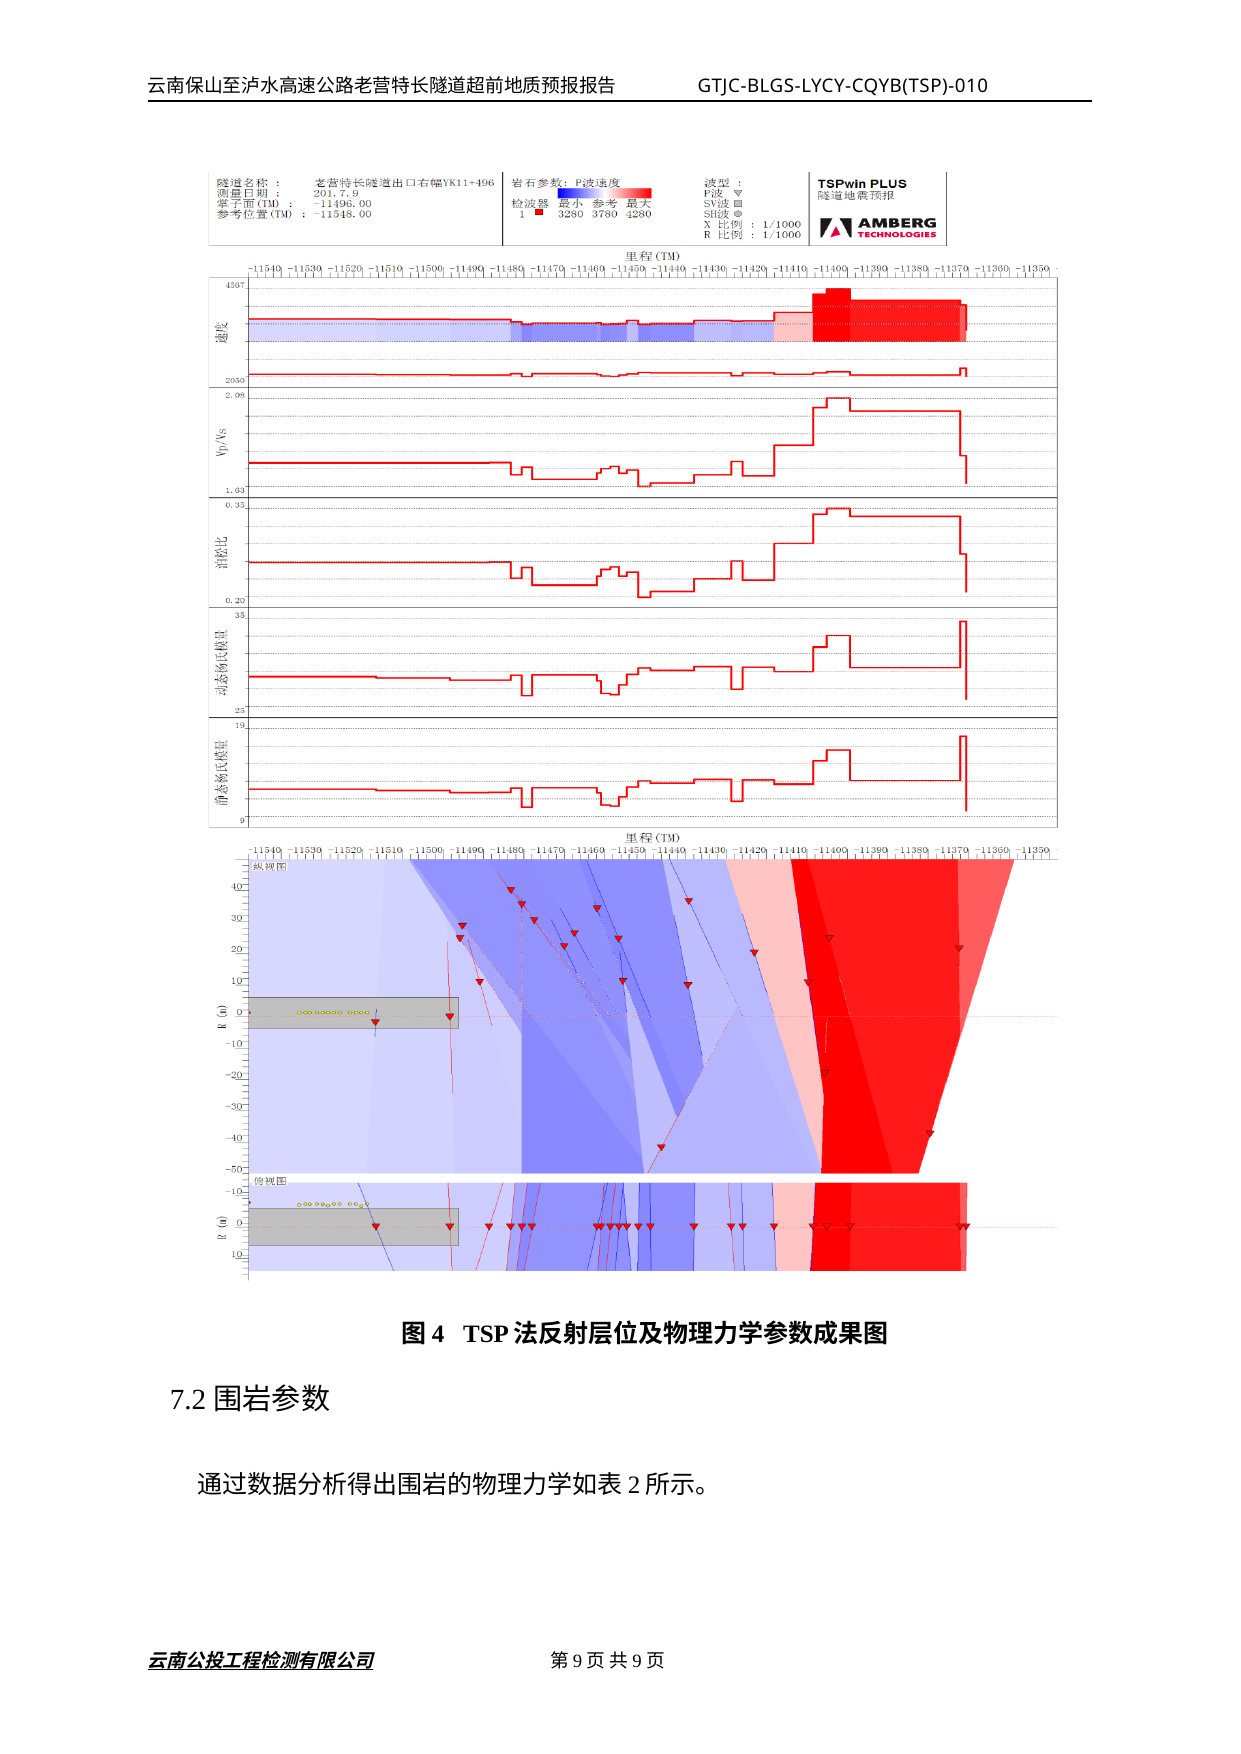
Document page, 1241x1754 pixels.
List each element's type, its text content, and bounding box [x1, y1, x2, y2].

text 通过数据分析得出围岩的物理力学如表2所示。 [148, 1451, 1092, 1516]
picture [208, 172, 1082, 1290]
text 图4 TSP法反射层位及物理力学参数成果图 [148, 1299, 1092, 1364]
subtitle 7.2 围岩参数 [169, 1364, 1092, 1429]
